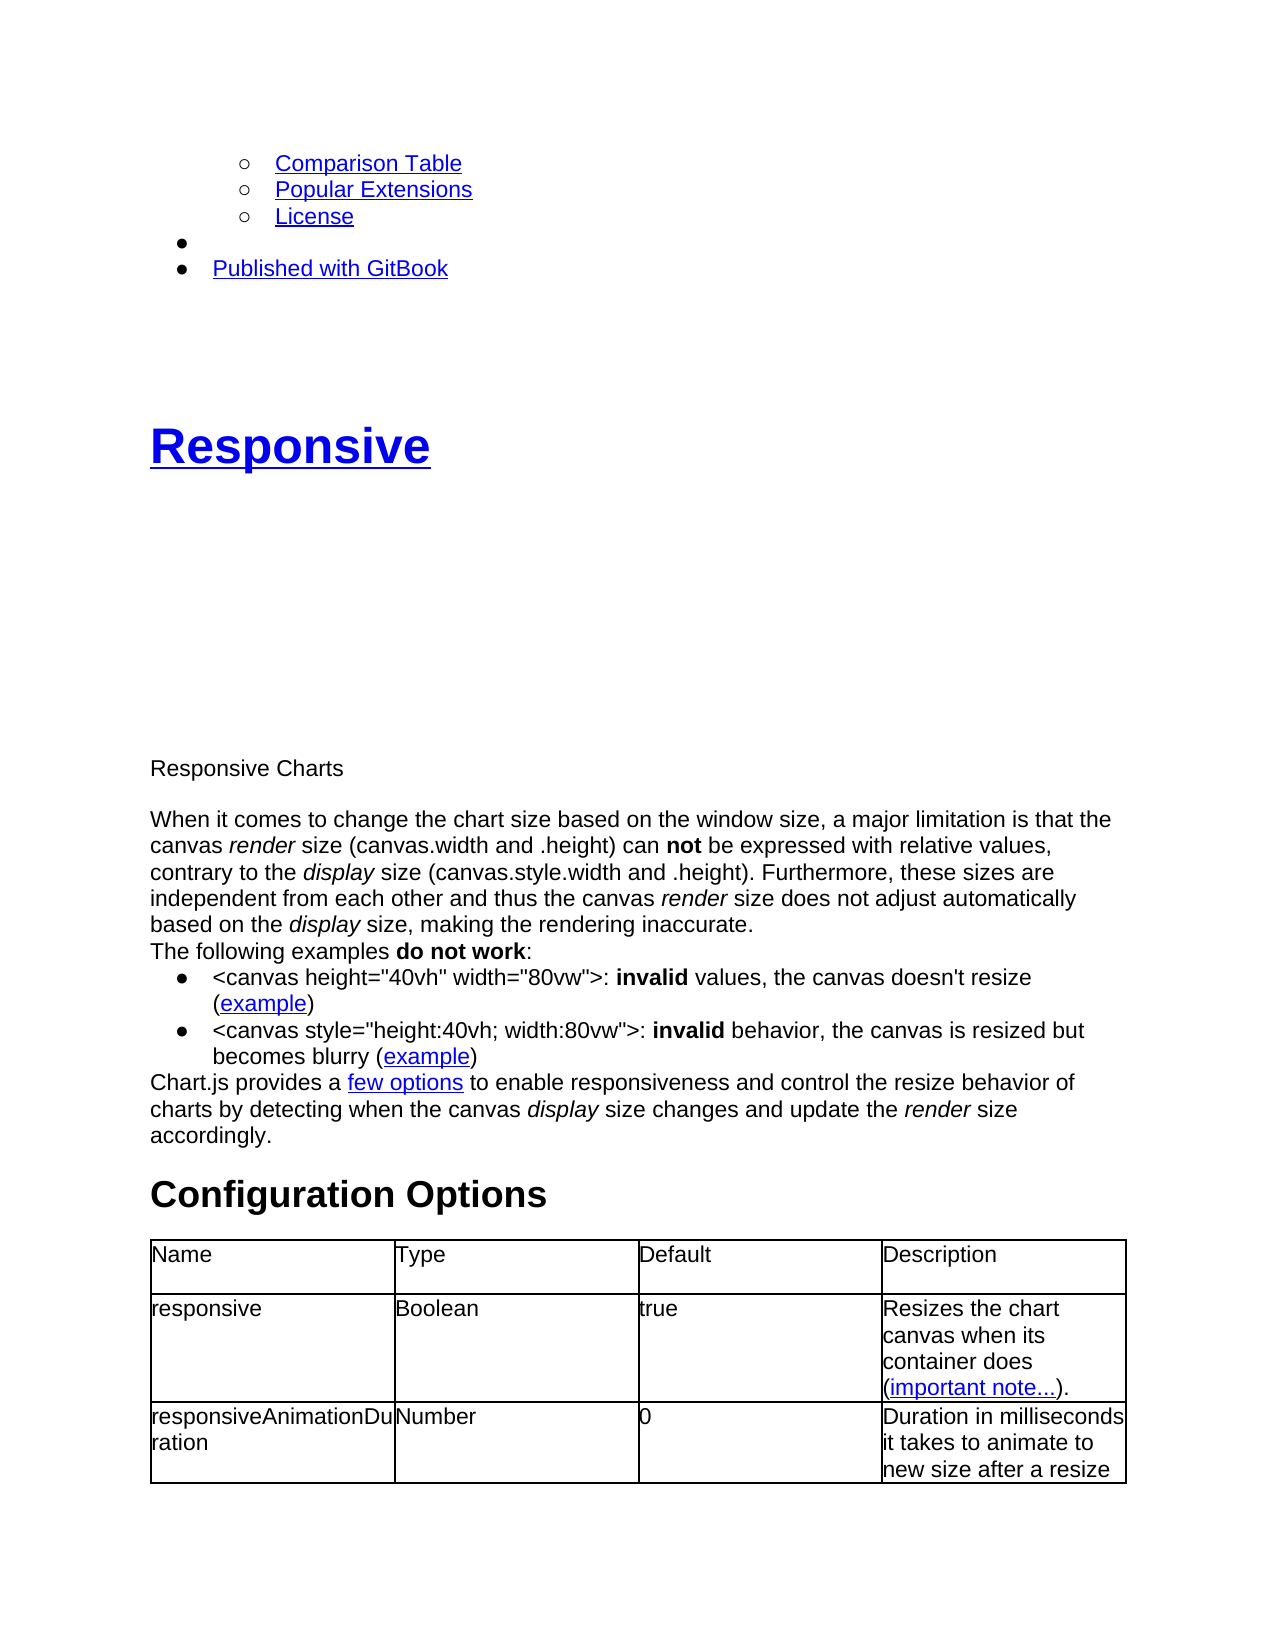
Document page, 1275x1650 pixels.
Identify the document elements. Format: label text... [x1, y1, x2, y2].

table_header Default [640, 1241, 881, 1293]
text When it comes to change the chart size based on the window size, a major limitation is that the canvas render size (canvas.width and .height) can not be expressed with relative values, contrary to the display size (canvas.style.width and .height). Furthermore, these sizes are independent from each other and thus the canvas render size does not adjust automatically based on the display size, making the rendering inaccurate. [150, 806, 1125, 938]
table_cell Number [396, 1403, 638, 1482]
subtitle Configuration Options [150, 1172, 1125, 1215]
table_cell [883, 1403, 1125, 1482]
table_cell Resizes the chart canvas when its container does (important note...). [883, 1295, 1125, 1401]
list License [237, 203, 1125, 229]
list Comparison Table [237, 150, 1125, 176]
list <canvas height="40vh" width="80vw">: invalid values, the canvas doesn't resize (example) [175, 964, 1125, 1017]
text The following examples do not work: [150, 938, 1125, 964]
list Popular Extensions [237, 176, 1125, 203]
text Responsive [150, 417, 1125, 474]
list <canvas style="height:40vh; width:80vw">: invalid behavior, the canvas is resized but becomes blurry (example) [175, 1017, 1125, 1069]
table_cell responsive [152, 1295, 394, 1401]
table_cell true [640, 1295, 881, 1401]
table_cell Boolean [396, 1295, 638, 1401]
table_cell 0 [640, 1403, 881, 1482]
list Published with GitBook [175, 255, 1125, 282]
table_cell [152, 1403, 394, 1482]
text Responsive Charts [150, 754, 1125, 781]
text Chart.js provides a few options to enable responsiveness and control the resize behavior of charts by detecting when the canvas display size changes and update the render size accordingly. [150, 1069, 1125, 1148]
table_header Type [396, 1241, 638, 1293]
table_header Description [883, 1241, 1125, 1293]
table_header Name [152, 1241, 394, 1293]
